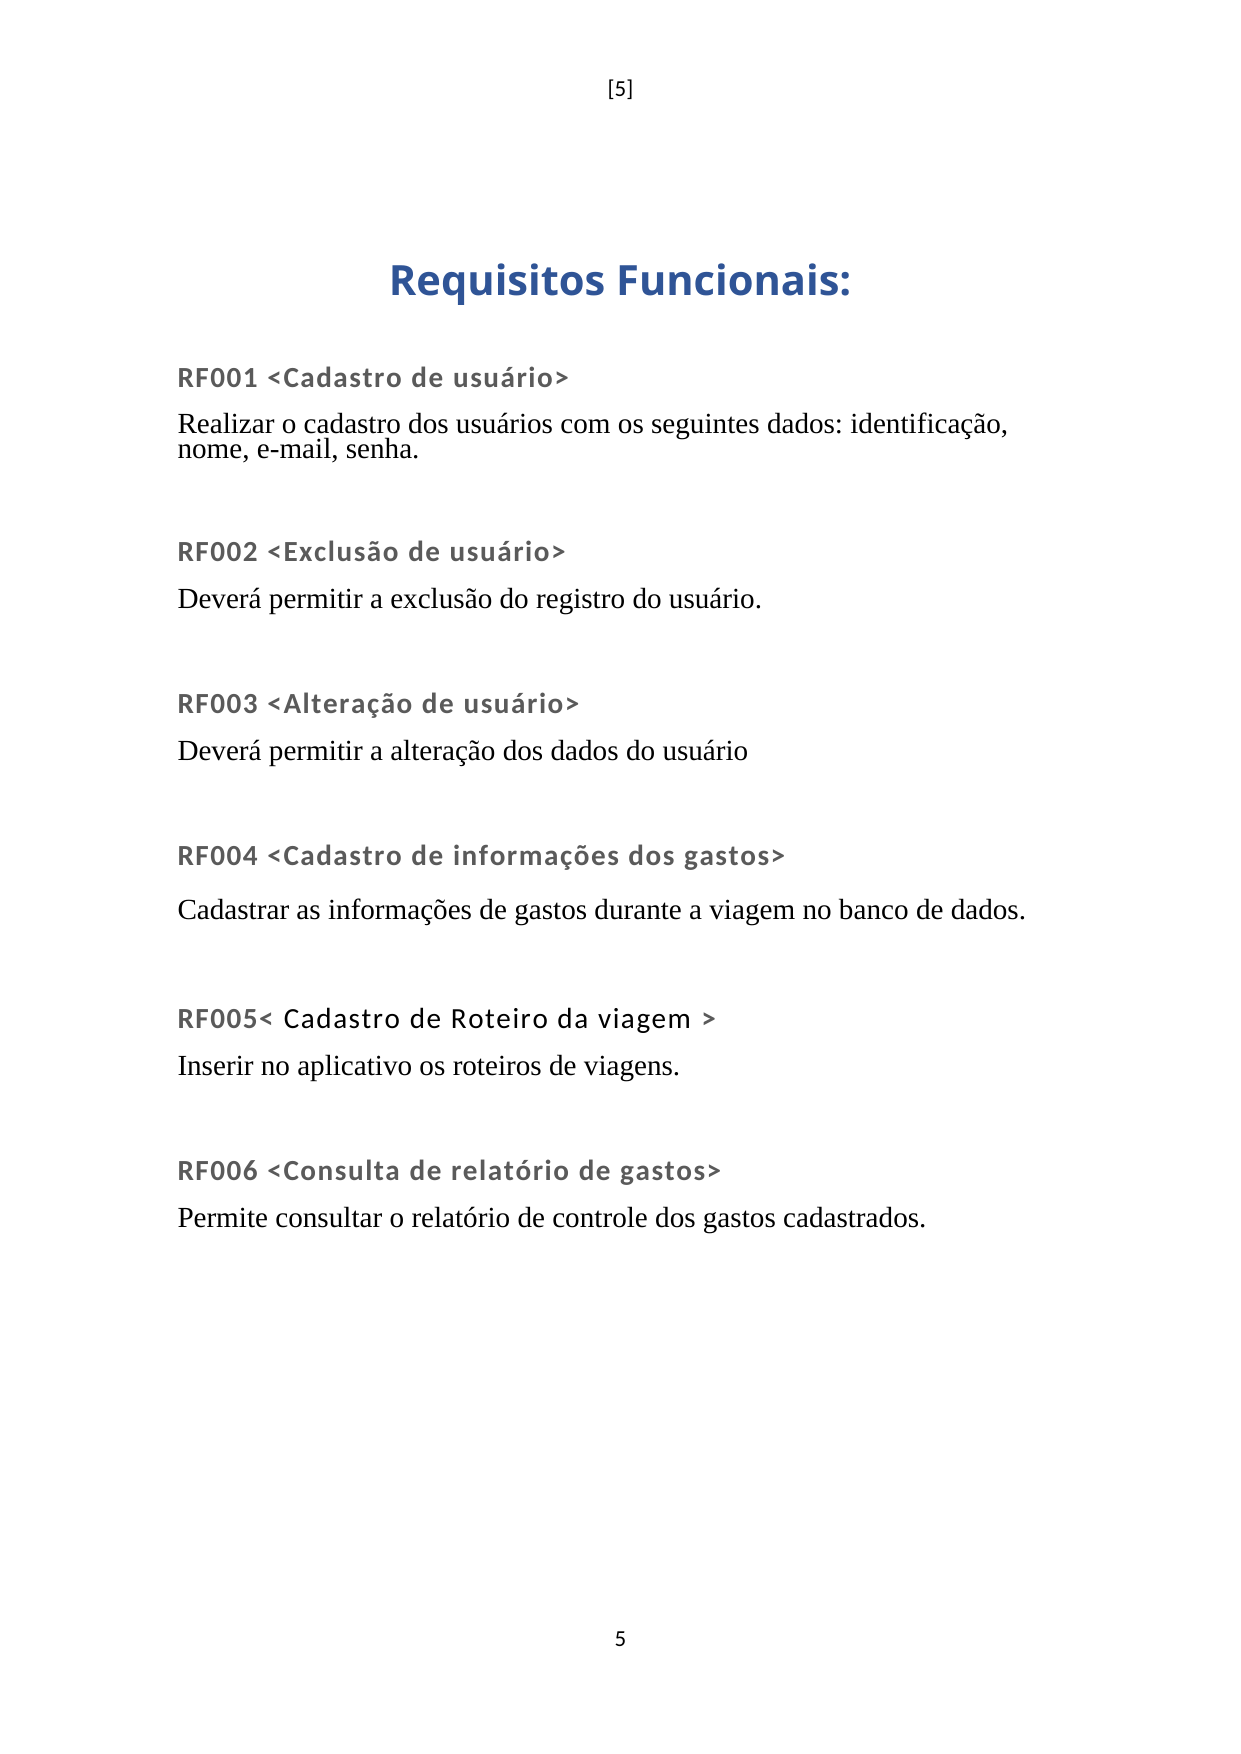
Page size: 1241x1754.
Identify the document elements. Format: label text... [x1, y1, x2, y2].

subtitle RF004 <Cadastro de informações dos gastos> [177, 837, 1063, 873]
subtitle RF002 <Exclusão de usuário> [177, 533, 1063, 569]
text Deverá permitir a exclusão do registro do usuário. [177, 588, 1063, 613]
subtitle Requisitos Funcionais: [177, 251, 1063, 307]
subtitle RF005< Cadastro de Roteiro da viagem > [177, 1000, 1063, 1036]
subtitle RF006 <Consulta de relatório de gastos> [177, 1152, 1063, 1187]
text Deverá permitir a alteração dos dados do usuário [177, 740, 1063, 765]
text Inserir no aplicativo os roteiros de viagens. [177, 1055, 1063, 1080]
text Realizar o cadastro dos usuários com os seguintes dados: identificação, nome, e-mail, senha. [177, 414, 1063, 464]
text Cadastrar as informações de gastos durante a viagem no banco de dados. [177, 892, 1063, 926]
subtitle RF001 <Cadastro de usuário> [177, 359, 1063, 394]
text Permite consultar o relatório de controle dos gastos cadastrados. [177, 1207, 1063, 1232]
subtitle RF003 <Alteração de usuário> [177, 685, 1063, 721]
